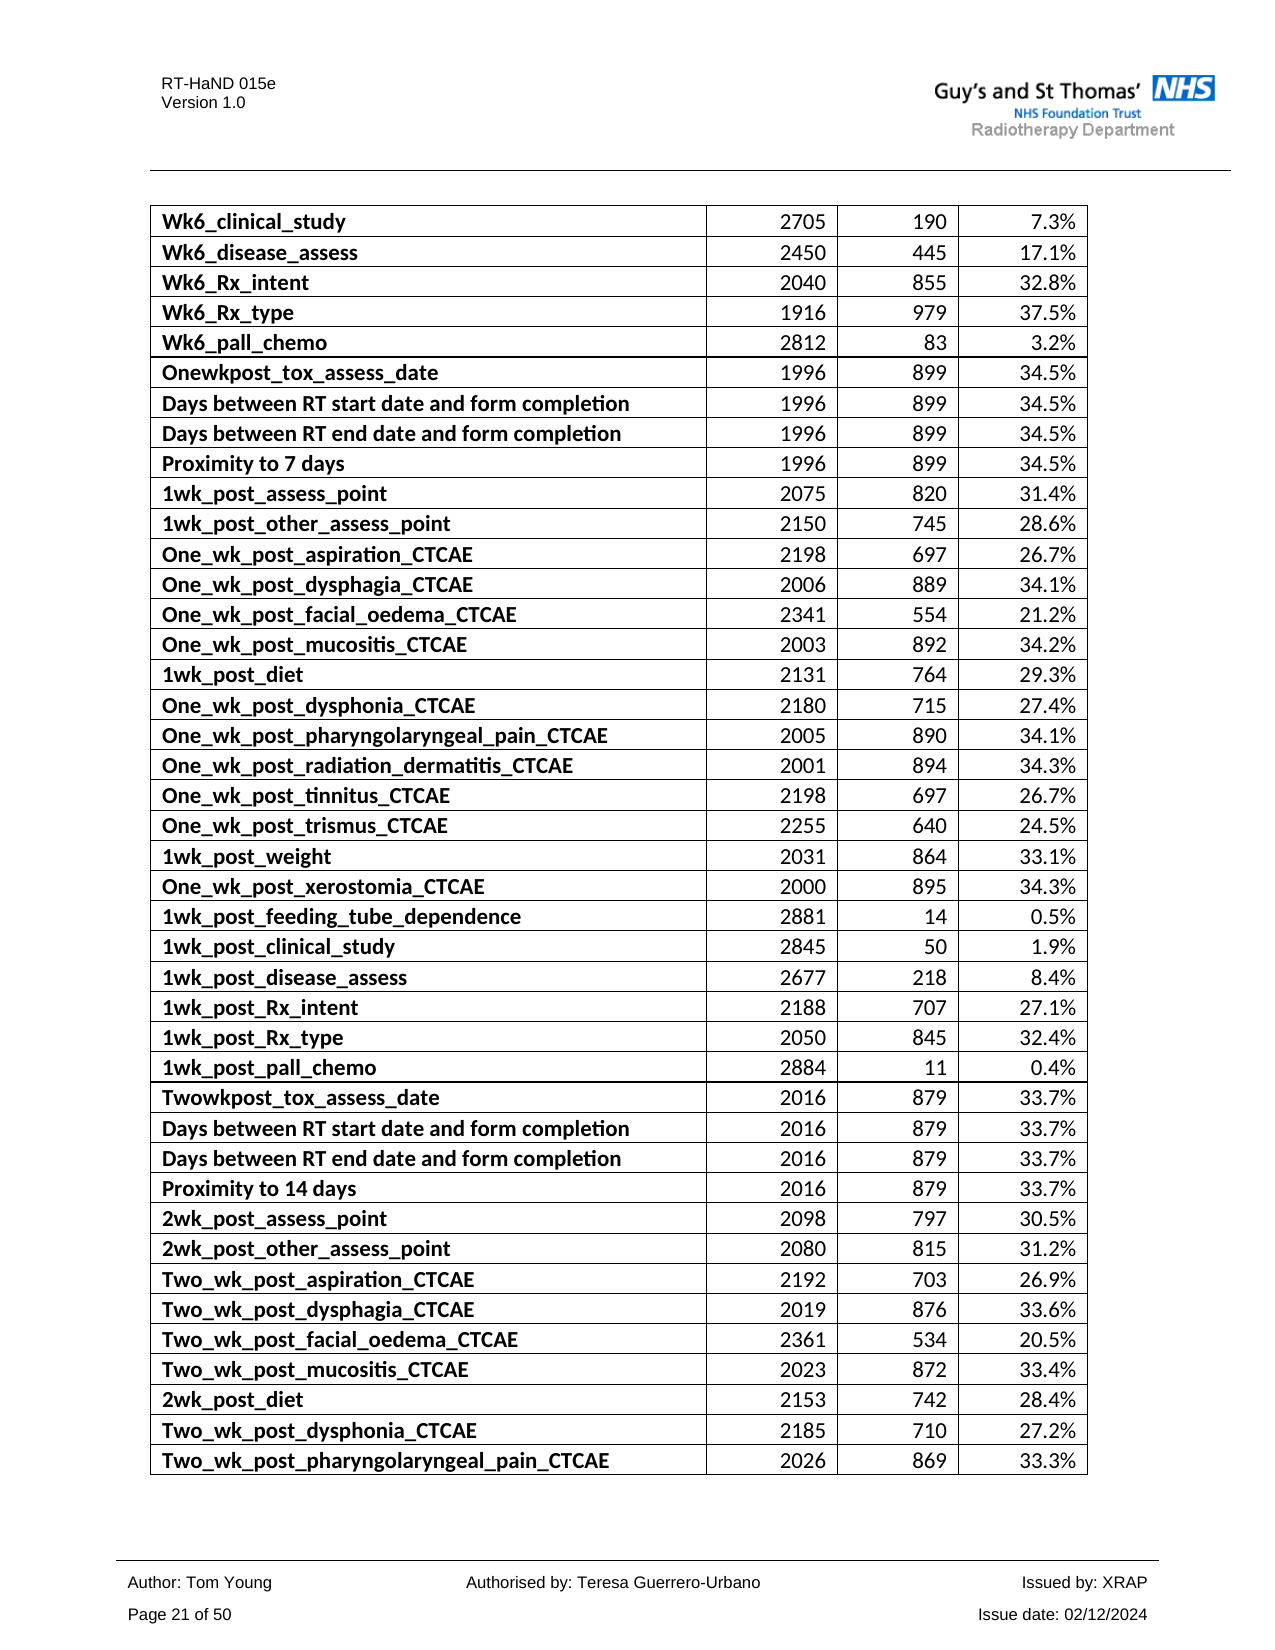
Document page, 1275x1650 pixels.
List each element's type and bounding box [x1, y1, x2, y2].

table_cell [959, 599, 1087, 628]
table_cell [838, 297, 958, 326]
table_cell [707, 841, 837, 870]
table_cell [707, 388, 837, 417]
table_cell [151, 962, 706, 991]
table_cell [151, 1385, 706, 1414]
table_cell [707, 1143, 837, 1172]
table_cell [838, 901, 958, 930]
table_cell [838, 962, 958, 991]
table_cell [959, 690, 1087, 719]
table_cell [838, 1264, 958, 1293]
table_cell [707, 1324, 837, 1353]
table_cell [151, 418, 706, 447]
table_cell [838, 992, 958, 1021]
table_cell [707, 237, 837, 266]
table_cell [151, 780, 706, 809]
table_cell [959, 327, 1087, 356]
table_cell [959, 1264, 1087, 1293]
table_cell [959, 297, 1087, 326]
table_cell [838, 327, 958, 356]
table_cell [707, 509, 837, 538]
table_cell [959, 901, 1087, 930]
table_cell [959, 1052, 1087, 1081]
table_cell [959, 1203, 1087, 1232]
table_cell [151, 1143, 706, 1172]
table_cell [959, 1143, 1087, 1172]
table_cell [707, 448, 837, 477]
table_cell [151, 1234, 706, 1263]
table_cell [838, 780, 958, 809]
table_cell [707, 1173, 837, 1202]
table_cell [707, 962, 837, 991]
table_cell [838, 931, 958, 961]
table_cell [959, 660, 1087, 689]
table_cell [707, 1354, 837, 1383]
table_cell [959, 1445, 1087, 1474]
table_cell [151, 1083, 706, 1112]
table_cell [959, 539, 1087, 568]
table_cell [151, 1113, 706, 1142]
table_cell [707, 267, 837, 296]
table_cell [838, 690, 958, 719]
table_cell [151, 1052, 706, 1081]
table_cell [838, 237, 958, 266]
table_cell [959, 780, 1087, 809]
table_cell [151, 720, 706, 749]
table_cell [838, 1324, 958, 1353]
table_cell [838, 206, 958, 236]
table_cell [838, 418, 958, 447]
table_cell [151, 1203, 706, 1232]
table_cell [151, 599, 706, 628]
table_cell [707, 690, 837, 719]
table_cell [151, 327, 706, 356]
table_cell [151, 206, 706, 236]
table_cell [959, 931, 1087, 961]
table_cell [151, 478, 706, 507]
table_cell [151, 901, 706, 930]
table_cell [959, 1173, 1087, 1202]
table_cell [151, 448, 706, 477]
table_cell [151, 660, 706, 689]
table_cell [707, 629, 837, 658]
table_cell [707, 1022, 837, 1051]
picture [932, 73, 1220, 144]
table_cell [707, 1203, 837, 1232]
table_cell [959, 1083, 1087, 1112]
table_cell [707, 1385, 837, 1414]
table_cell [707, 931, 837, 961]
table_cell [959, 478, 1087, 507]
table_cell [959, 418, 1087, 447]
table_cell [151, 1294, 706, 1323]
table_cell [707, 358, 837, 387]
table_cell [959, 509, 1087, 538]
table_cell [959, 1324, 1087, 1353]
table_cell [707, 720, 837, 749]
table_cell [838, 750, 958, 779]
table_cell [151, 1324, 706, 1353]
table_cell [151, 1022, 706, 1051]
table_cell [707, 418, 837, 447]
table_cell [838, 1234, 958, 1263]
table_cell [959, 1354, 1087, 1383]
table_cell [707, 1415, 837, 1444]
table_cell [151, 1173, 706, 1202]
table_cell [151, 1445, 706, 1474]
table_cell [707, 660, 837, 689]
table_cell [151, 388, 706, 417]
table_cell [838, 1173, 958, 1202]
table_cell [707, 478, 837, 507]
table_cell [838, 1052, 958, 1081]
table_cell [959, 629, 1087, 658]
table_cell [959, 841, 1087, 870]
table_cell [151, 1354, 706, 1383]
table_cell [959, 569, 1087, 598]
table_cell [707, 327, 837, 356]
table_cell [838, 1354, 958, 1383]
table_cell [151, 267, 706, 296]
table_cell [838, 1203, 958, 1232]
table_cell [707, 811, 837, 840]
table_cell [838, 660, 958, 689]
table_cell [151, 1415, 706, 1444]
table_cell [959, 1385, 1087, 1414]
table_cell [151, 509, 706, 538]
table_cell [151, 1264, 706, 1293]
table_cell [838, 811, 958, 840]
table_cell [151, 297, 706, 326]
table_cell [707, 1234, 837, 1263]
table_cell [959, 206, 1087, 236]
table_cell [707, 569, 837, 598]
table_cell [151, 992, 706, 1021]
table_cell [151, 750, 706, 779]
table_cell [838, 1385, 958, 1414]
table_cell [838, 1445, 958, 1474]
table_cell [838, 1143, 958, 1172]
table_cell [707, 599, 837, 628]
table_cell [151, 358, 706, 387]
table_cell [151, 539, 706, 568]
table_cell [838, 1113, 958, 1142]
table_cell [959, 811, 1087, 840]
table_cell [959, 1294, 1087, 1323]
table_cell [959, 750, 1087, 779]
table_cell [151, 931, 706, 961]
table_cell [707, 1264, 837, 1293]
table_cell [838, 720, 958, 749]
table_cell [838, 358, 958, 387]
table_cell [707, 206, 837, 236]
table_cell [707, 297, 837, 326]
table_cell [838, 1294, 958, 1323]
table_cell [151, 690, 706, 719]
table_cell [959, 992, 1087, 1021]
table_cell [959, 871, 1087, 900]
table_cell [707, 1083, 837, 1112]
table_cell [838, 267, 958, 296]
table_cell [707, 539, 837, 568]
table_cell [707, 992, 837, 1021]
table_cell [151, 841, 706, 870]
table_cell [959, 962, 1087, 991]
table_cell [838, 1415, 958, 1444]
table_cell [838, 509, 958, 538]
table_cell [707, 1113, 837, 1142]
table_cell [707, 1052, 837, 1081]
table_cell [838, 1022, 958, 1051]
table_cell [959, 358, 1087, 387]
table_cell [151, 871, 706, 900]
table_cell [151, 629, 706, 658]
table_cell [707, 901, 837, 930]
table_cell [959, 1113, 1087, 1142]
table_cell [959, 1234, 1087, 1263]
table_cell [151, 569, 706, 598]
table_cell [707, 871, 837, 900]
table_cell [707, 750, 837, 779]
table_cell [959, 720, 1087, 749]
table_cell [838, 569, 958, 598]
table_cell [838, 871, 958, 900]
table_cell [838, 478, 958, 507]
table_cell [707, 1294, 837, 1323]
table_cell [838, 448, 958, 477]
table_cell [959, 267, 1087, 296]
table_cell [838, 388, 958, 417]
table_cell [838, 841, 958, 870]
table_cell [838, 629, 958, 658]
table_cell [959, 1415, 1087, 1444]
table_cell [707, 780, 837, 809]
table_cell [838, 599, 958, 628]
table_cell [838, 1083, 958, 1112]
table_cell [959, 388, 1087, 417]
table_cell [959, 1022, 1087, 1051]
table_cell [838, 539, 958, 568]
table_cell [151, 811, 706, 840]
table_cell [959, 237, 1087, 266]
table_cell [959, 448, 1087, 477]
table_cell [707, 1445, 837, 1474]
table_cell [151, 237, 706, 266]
